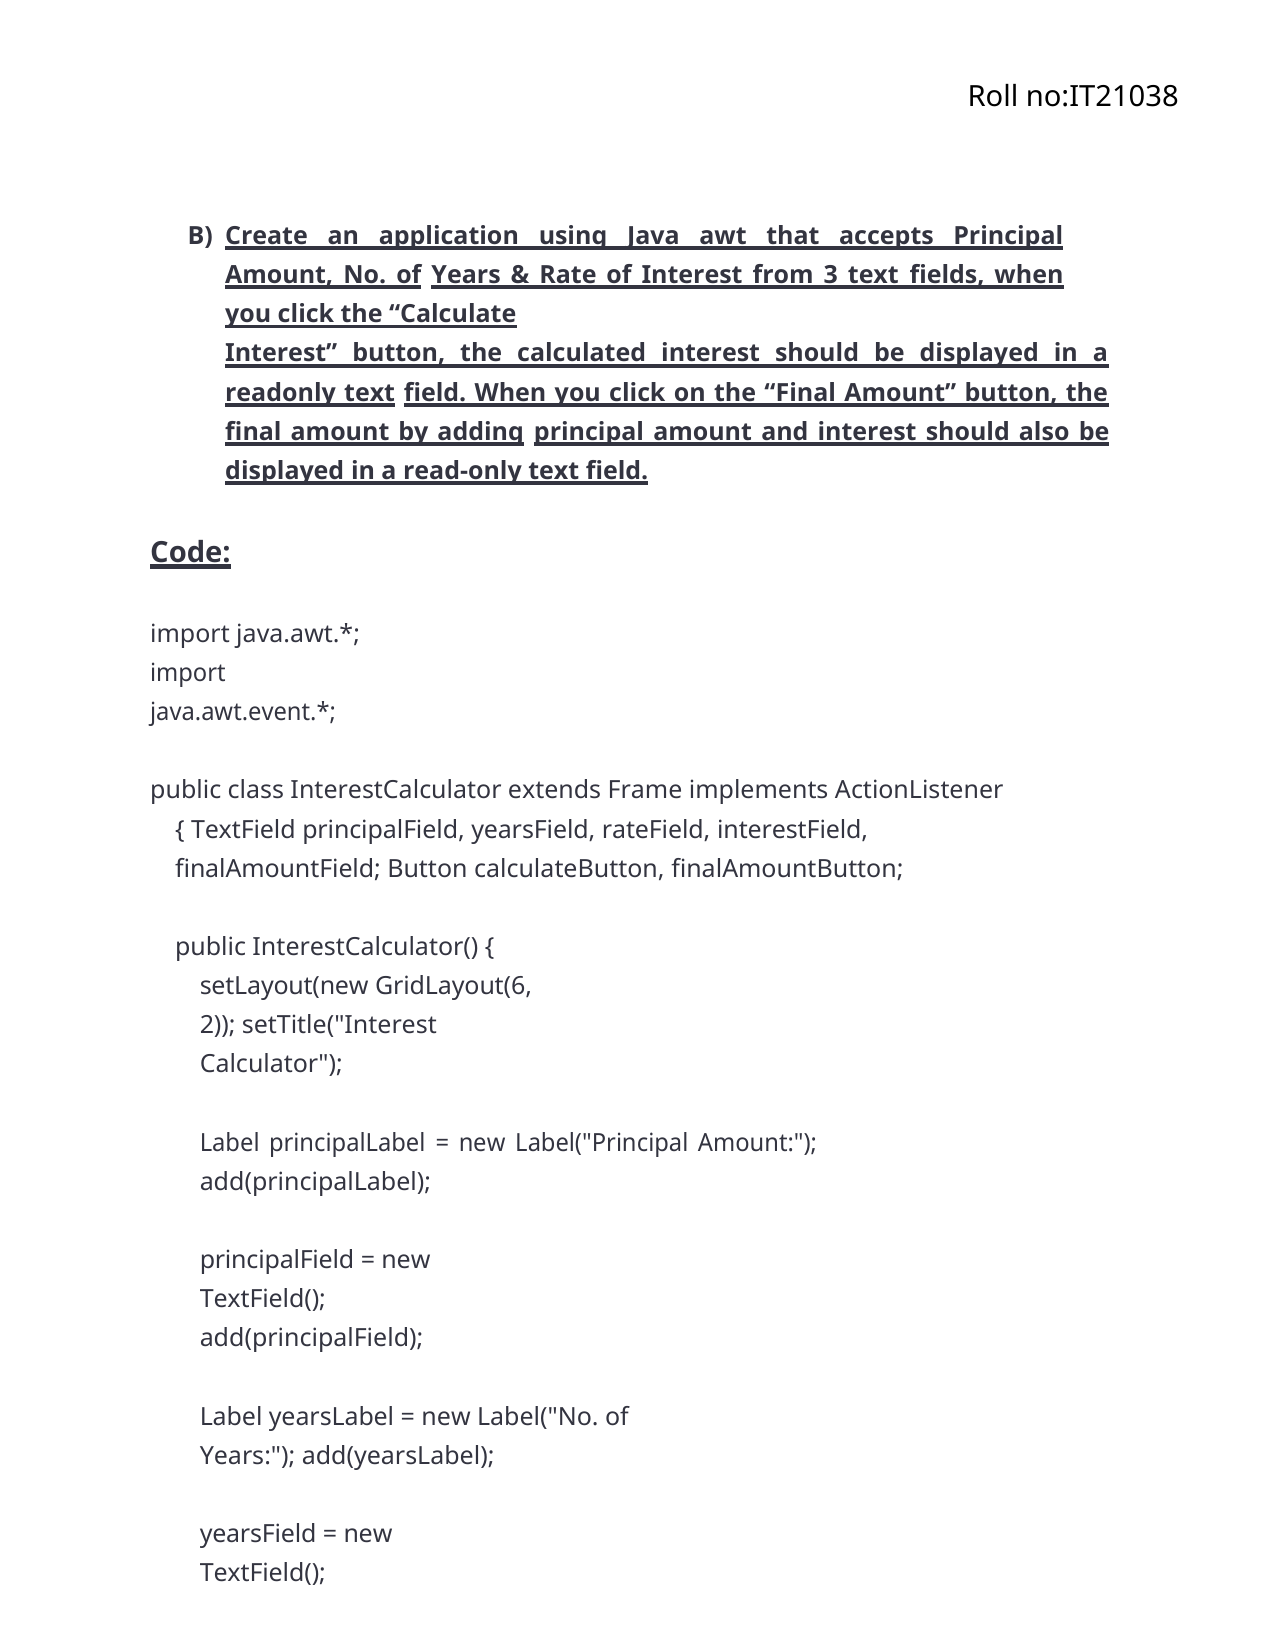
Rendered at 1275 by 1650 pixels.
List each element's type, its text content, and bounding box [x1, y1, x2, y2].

text public class InterestCalculator extends Frame implements ActionListener { TextField principalField, yearsField, rateField, interestField, ﬁnalAmountField; Button calculateButton, ﬁnalAmountButton; [150, 772, 1016, 884]
text Interest” button, the calculated interest should be displayed in a readonly text ﬁeld. When you click on the “Final Amount” button, the ﬁnal amount by adding principal amount and interest should also be displayed in a read-only text ﬁeld. [225, 335, 1109, 364]
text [199, 1516, 514, 1589]
subtitle Create an application using Java awt that accepts Principal Amount, No. of Years & Rate of Interest from 3 text ﬁelds, when you click the “Calculate [187, 218, 1064, 330]
text public InterestCalculator() { setLayout(new GridLayout(6, 2)); setTitle("Interest Calculator"); [175, 929, 561, 1080]
text Code: [150, 531, 1214, 571]
text import java.awt.*; import java.awt.event.*; [150, 615, 414, 728]
text principalField = new TextField(); add(principalField); [199, 1242, 549, 1354]
text Label yearsLabel = new Label("No. of Years:"); add(yearsLabel); [199, 1398, 706, 1472]
text Interest” button, the calculated interest should be displayed in a readonly text ﬁeld. When you click on the “Final Amount” button, the ﬁnal amount by adding principal amount and interest should also be displayed in a read-only text ﬁeld. [225, 368, 1109, 487]
text Label principalLabel = new Label("Principal Amount:"); add(principalLabel); [199, 1124, 993, 1198]
